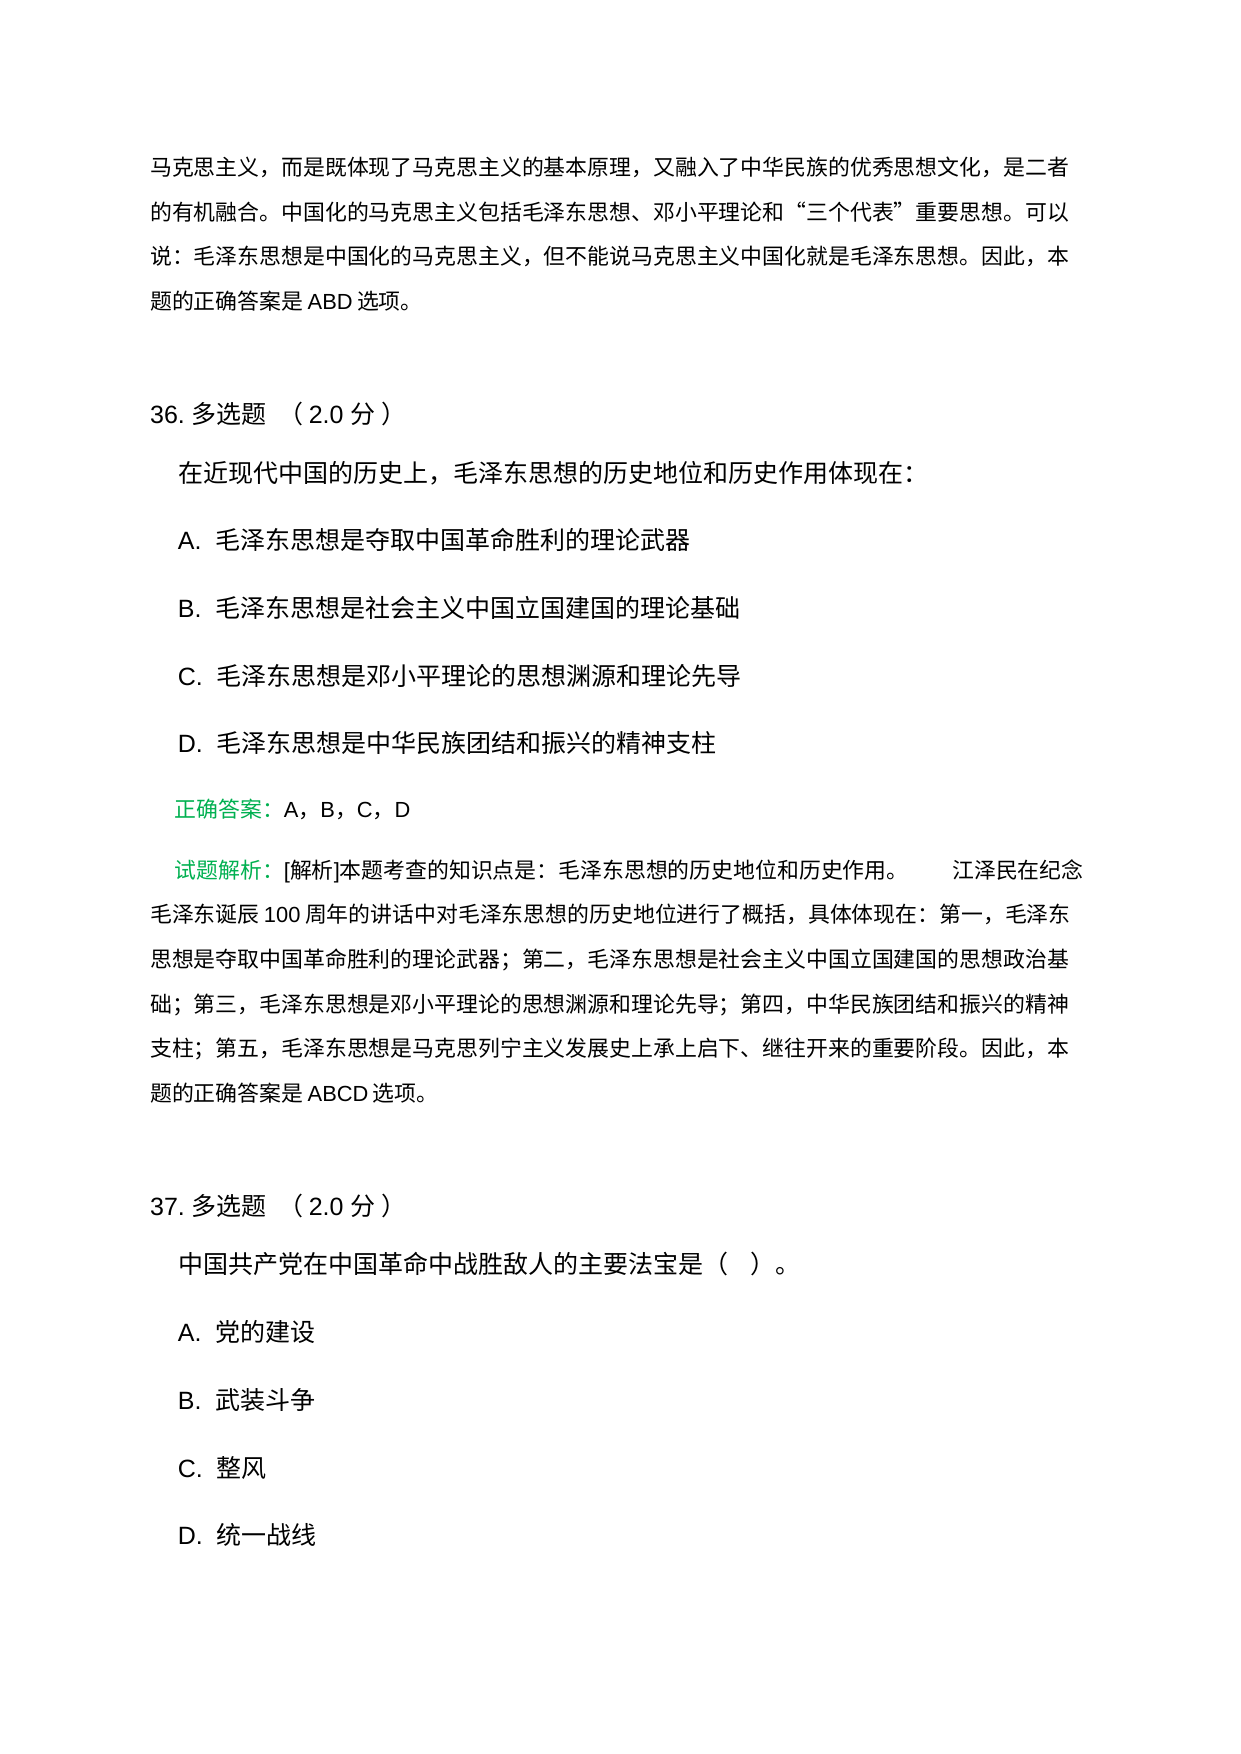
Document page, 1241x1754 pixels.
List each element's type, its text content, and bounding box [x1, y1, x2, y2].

text A. 毛泽东思想是夺取中国革命胜利的理论武器 [150, 521, 1090, 557]
text 36. 多选题 （ 2.0 分 ） [150, 395, 1090, 431]
text D. 统一战线 [150, 1516, 1090, 1552]
text C. 毛泽东思想是邓小平理论的思想渊源和理论先导 [150, 656, 1090, 692]
text 37. 多选题 （ 2.0 分 ） [150, 1187, 1090, 1223]
text B. 武装斗争 [150, 1380, 1090, 1417]
text 中国共产党在中国革命中战胜敌人的主要法宝是（ ）。 [150, 1245, 1090, 1281]
text C. 整风 [150, 1448, 1090, 1484]
text 在近现代中国的历史上，毛泽东思想的历史地位和历史作用体现在： [150, 453, 1090, 489]
text 试题解析：[解析]本题考查的知识点是：毛泽东思想的历史地位和历史作用。 江泽民在纪念毛泽东诞辰100周年的讲话中对毛泽东思想的历史地位进行了概括，具体体现在：第一，毛泽东思想是夺取中国革命胜利的理论武器；第二，毛泽东思想是社会主义中国立国建国的思想政治基础；第三，毛泽东思想是邓小平理论的思想渊源和理论先导；第四，中华民族团结和振兴的精神支柱；第五，毛泽东思想是马克思列宁主义发展史上承上启下、继往开来的重要阶段。因此，本题的正确答案是ABCD选项。 [150, 853, 1090, 1107]
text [150, 150, 1090, 315]
text B. 毛泽东思想是社会主义中国立国建国的理论基础 [150, 588, 1090, 625]
text D. 毛泽东思想是中华民族团结和振兴的精神支柱 [150, 724, 1090, 760]
text A. 党的建设 [150, 1313, 1090, 1349]
text 正确答案：A，B，C，D [150, 792, 1090, 823]
